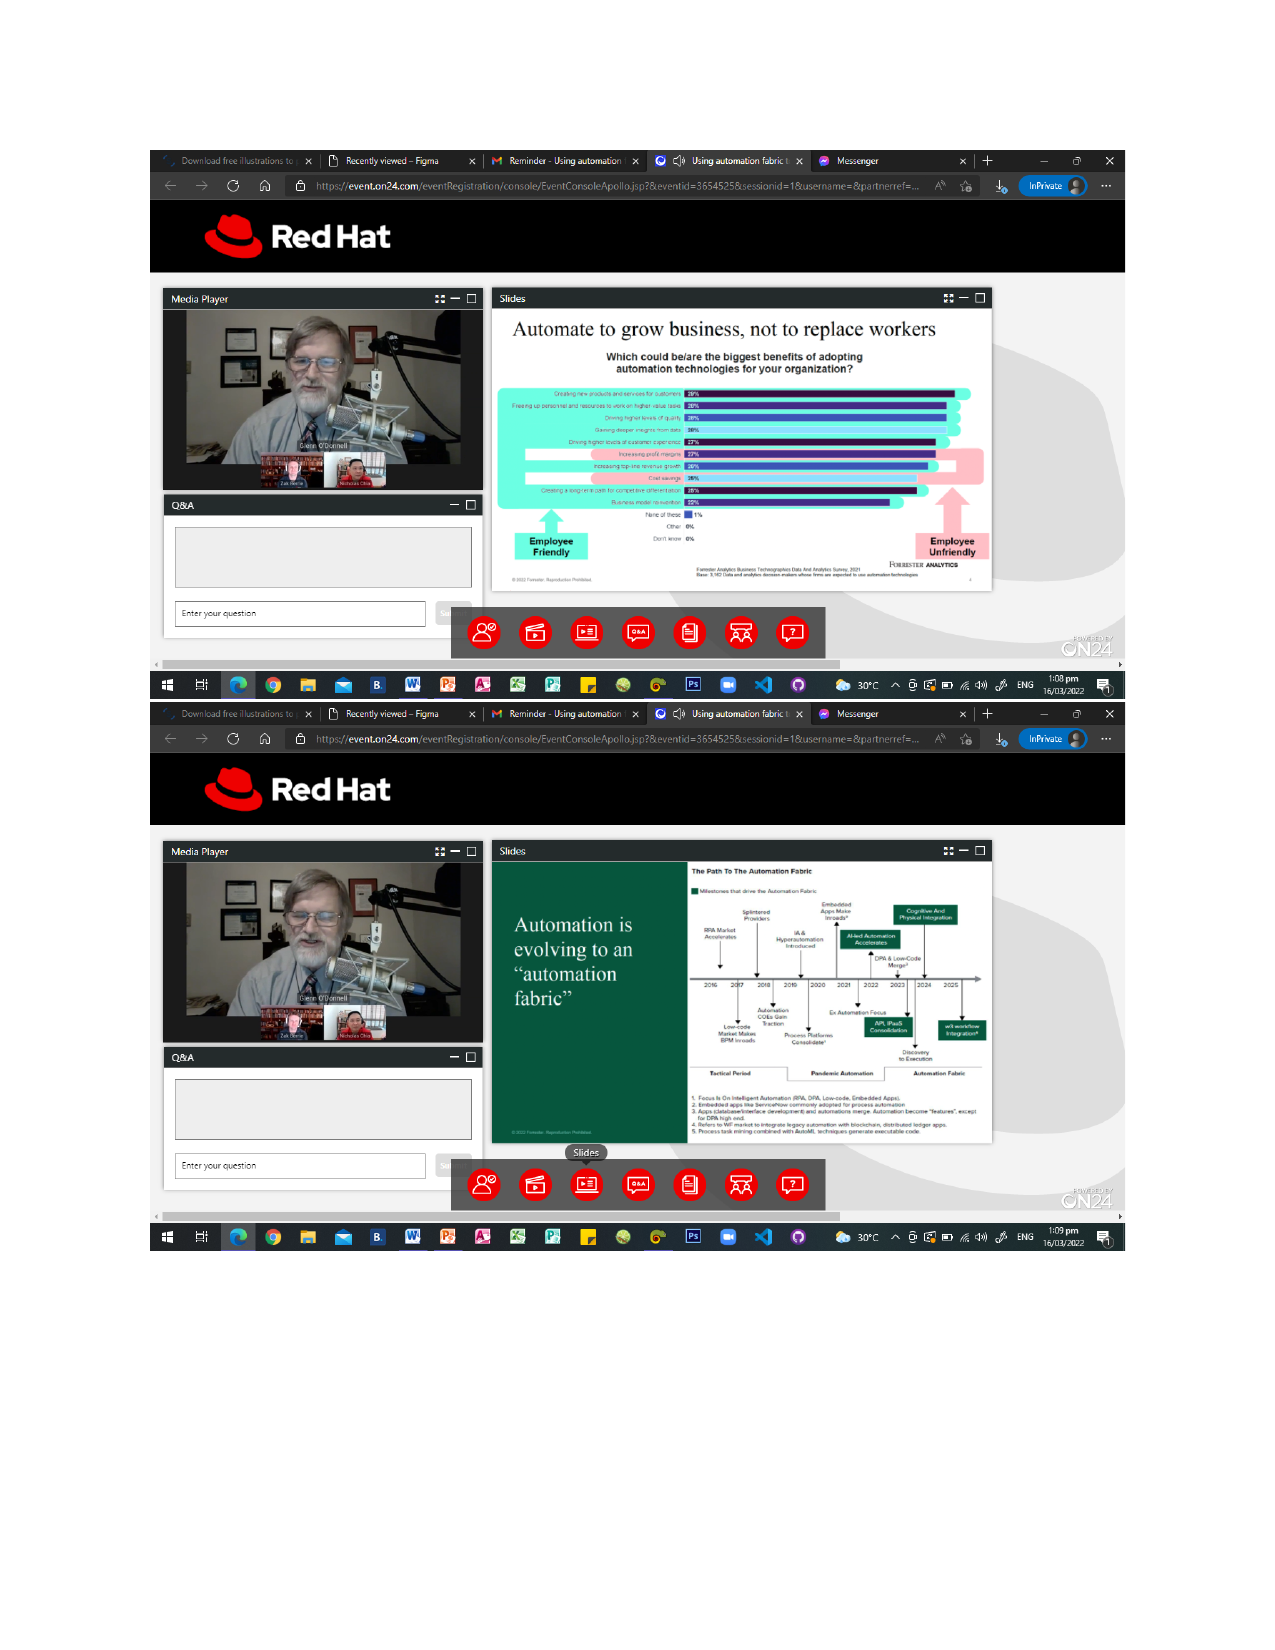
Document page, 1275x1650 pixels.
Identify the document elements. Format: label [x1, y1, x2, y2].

picture [150, 702, 1125, 1251]
picture [150, 150, 1125, 699]
